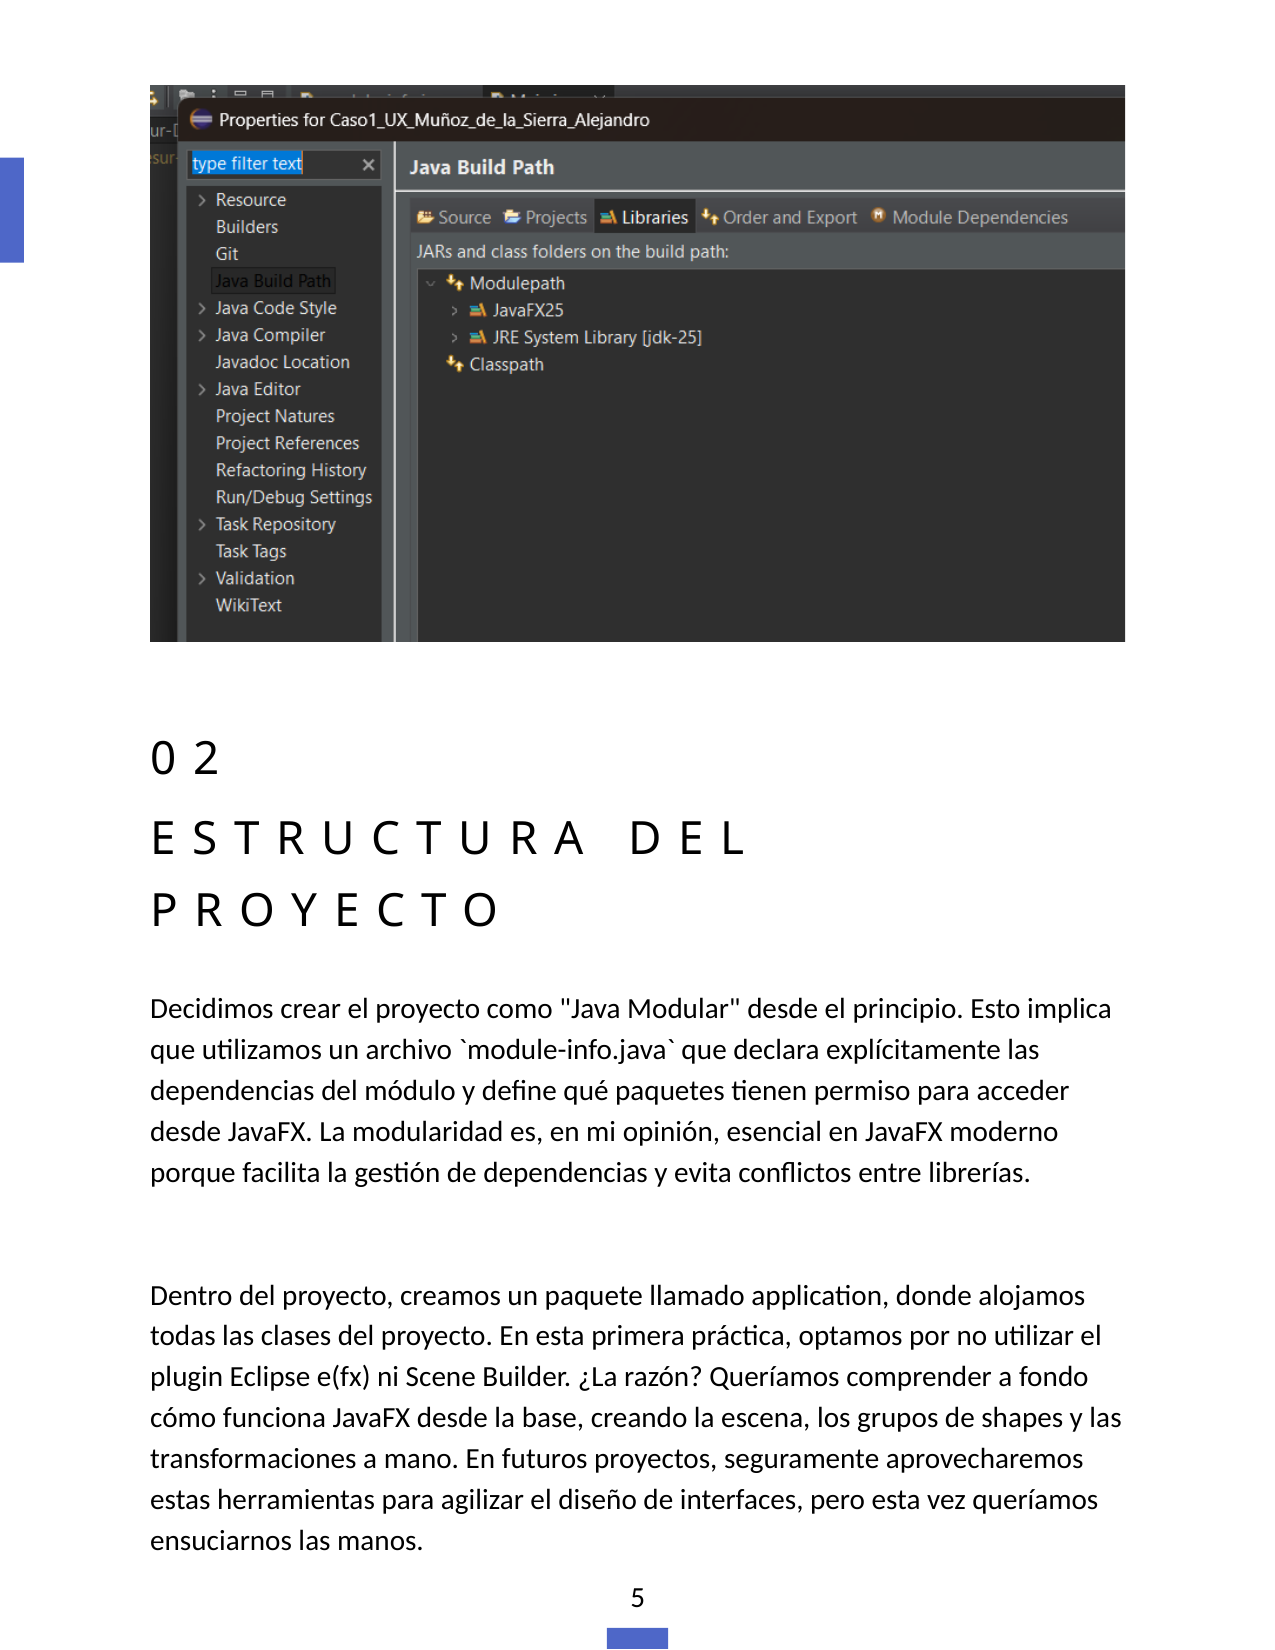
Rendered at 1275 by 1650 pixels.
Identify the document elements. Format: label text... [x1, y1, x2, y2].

subtitle 02 [150, 726, 1125, 788]
text Decidimos crear el proyecto como "Java Modular" desde el principio. Esto implica que utilizamos un archivo `module-info.java` que declara explícitamente las dependencias del módulo y define qué paquetes tienen permiso para acceder desde JavaFX. La modularidad es, en mi opinión, esencial en JavaFX moderno porque facilita la gestión de dependencias y evita conflictos entre librerías. [150, 990, 1125, 1189]
text Estructura del proyecto [150, 806, 1125, 940]
text Dentro del proyecto, creamos un paquete llamado application, donde alojamos todas las clases del proyecto. En esta primera práctica, optamos por no utilizar el plugin Eclipse e(fx) ni Scene Builder. ¿La razón? Queríamos comprender a fondo cómo funciona JavaFX desde la base, creando la escena, los grupos de shapes y las transformaciones a mano. En futuros proyectos, seguramente aprovecharemos estas herramientas para agilizar el diseño de interfaces, pero esta vez queríamos ensuciarnos las manos. [150, 1277, 1125, 1558]
picture [150, 85, 1125, 642]
